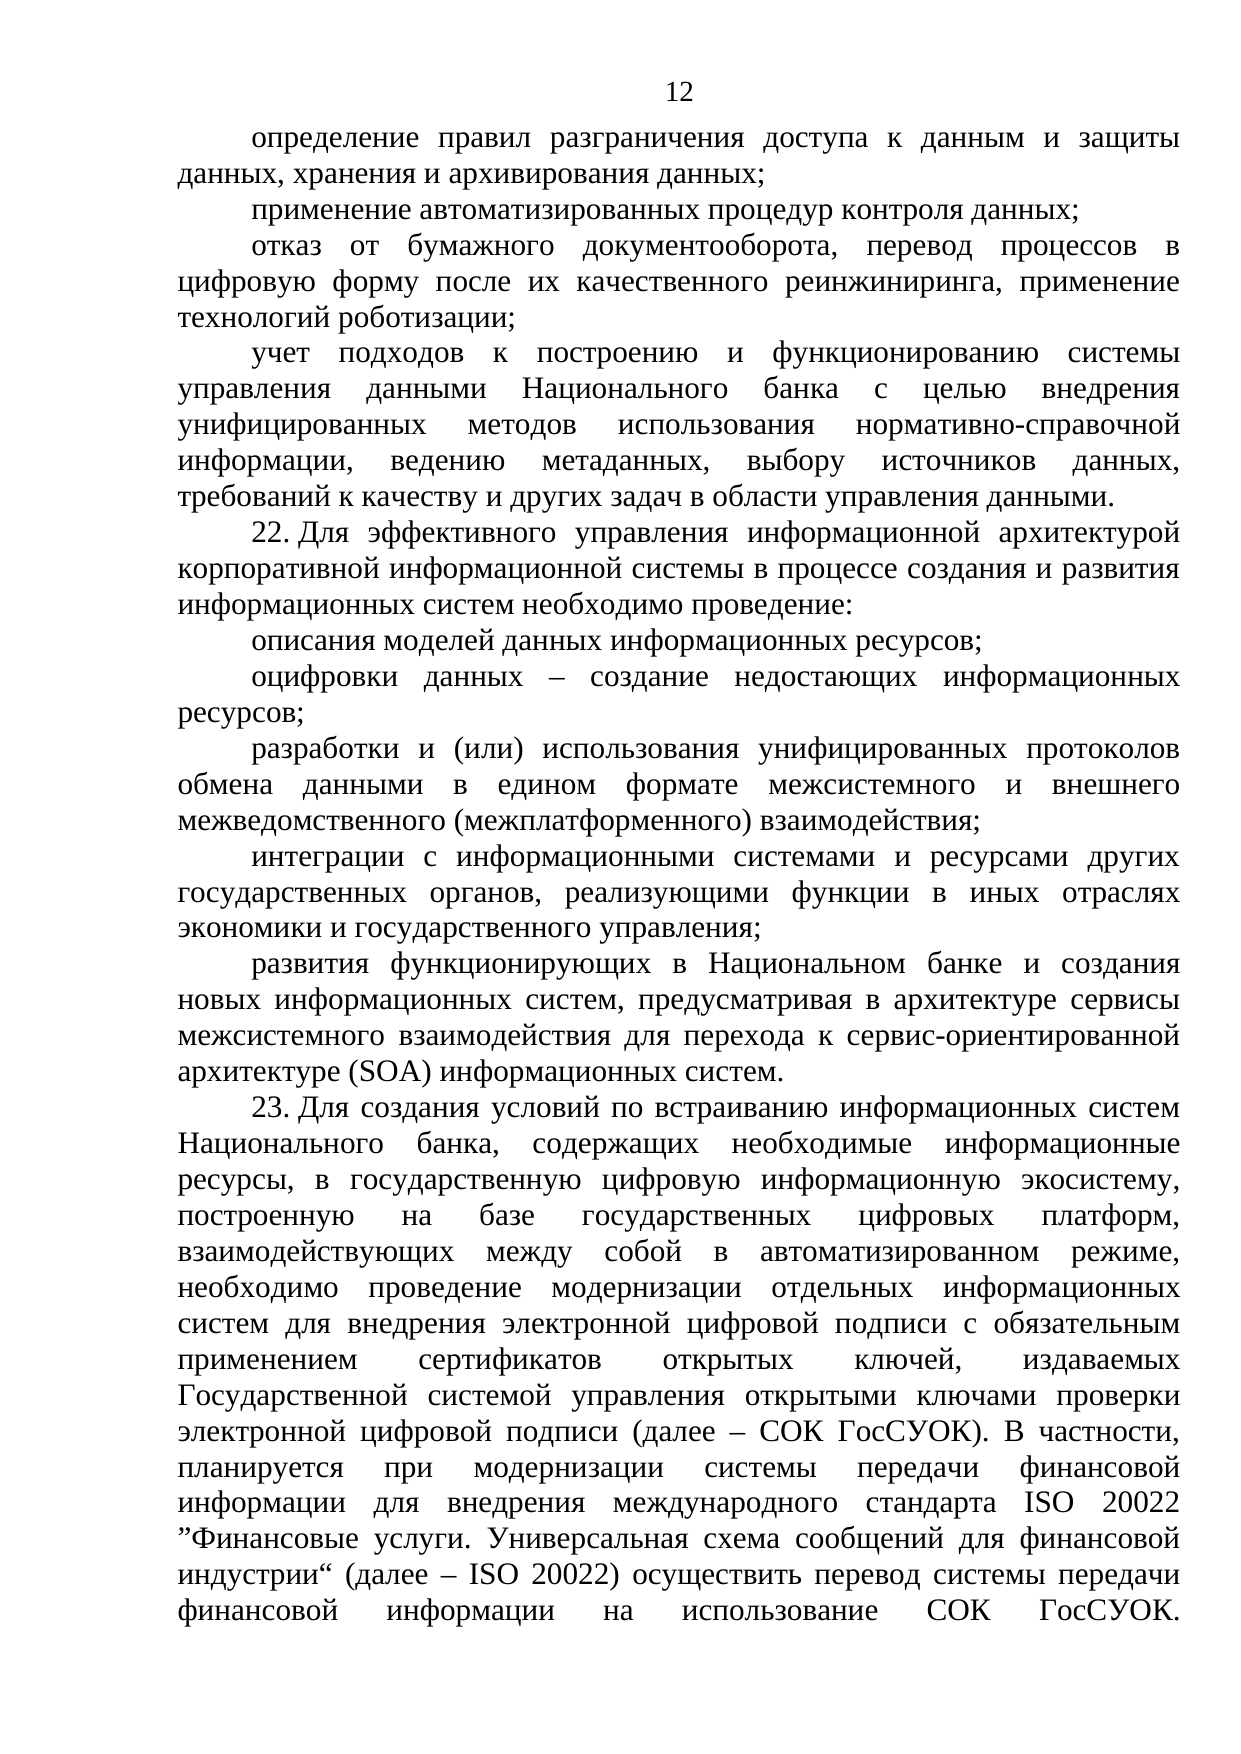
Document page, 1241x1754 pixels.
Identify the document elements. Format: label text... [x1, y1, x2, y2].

text учет подходов к построению и функционированию системы управления данными Национального банка с целью внедрения унифицированных методов использования нормативно-справочной информации, ведению метаданных, выбору источников данных, требований к качеству и других задач в области управления данными. [177, 334, 1181, 513]
text разработки и (или) использования унифицированных протоколов обмена данными в едином формате межсистемного и внешнего межведомственного (межплатформенного) взаимодействия; [177, 729, 1181, 837]
text отказ от бумажного документооборота, перевод процессов в цифровую форму после их качественного реинжиниринга, применение технологий роботизации; [177, 226, 1181, 334]
text развития функционирующих в Национальном банке и создания новых информационных систем, предусматривая в архитектуре сервисы межсистемного взаимодействия для перехода к сервис-ориентированной архитектуре (SOA) информационных систем. [177, 945, 1181, 1088]
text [177, 1088, 1181, 1627]
text оцифровки данных – создание недостающих информационных ресурсов; [177, 657, 1181, 729]
text определение правил разграничения доступа к данным и защиты данных, хранения и архивирования данных; [177, 118, 1181, 190]
text описания моделей данных информационных ресурсов; [177, 621, 1181, 657]
text 22. Для эффективного управления информационной архитектурой корпоративной информационной системы в процессе создания и развития информационных систем необходимо проведение: [177, 513, 1181, 621]
text применение автоматизированных процедур контроля данных; [177, 190, 1181, 226]
text интеграции с информационными системами и ресурсами других государственных органов, реализующими функции в иных отраслях экономики и государственного управления; [177, 837, 1181, 945]
